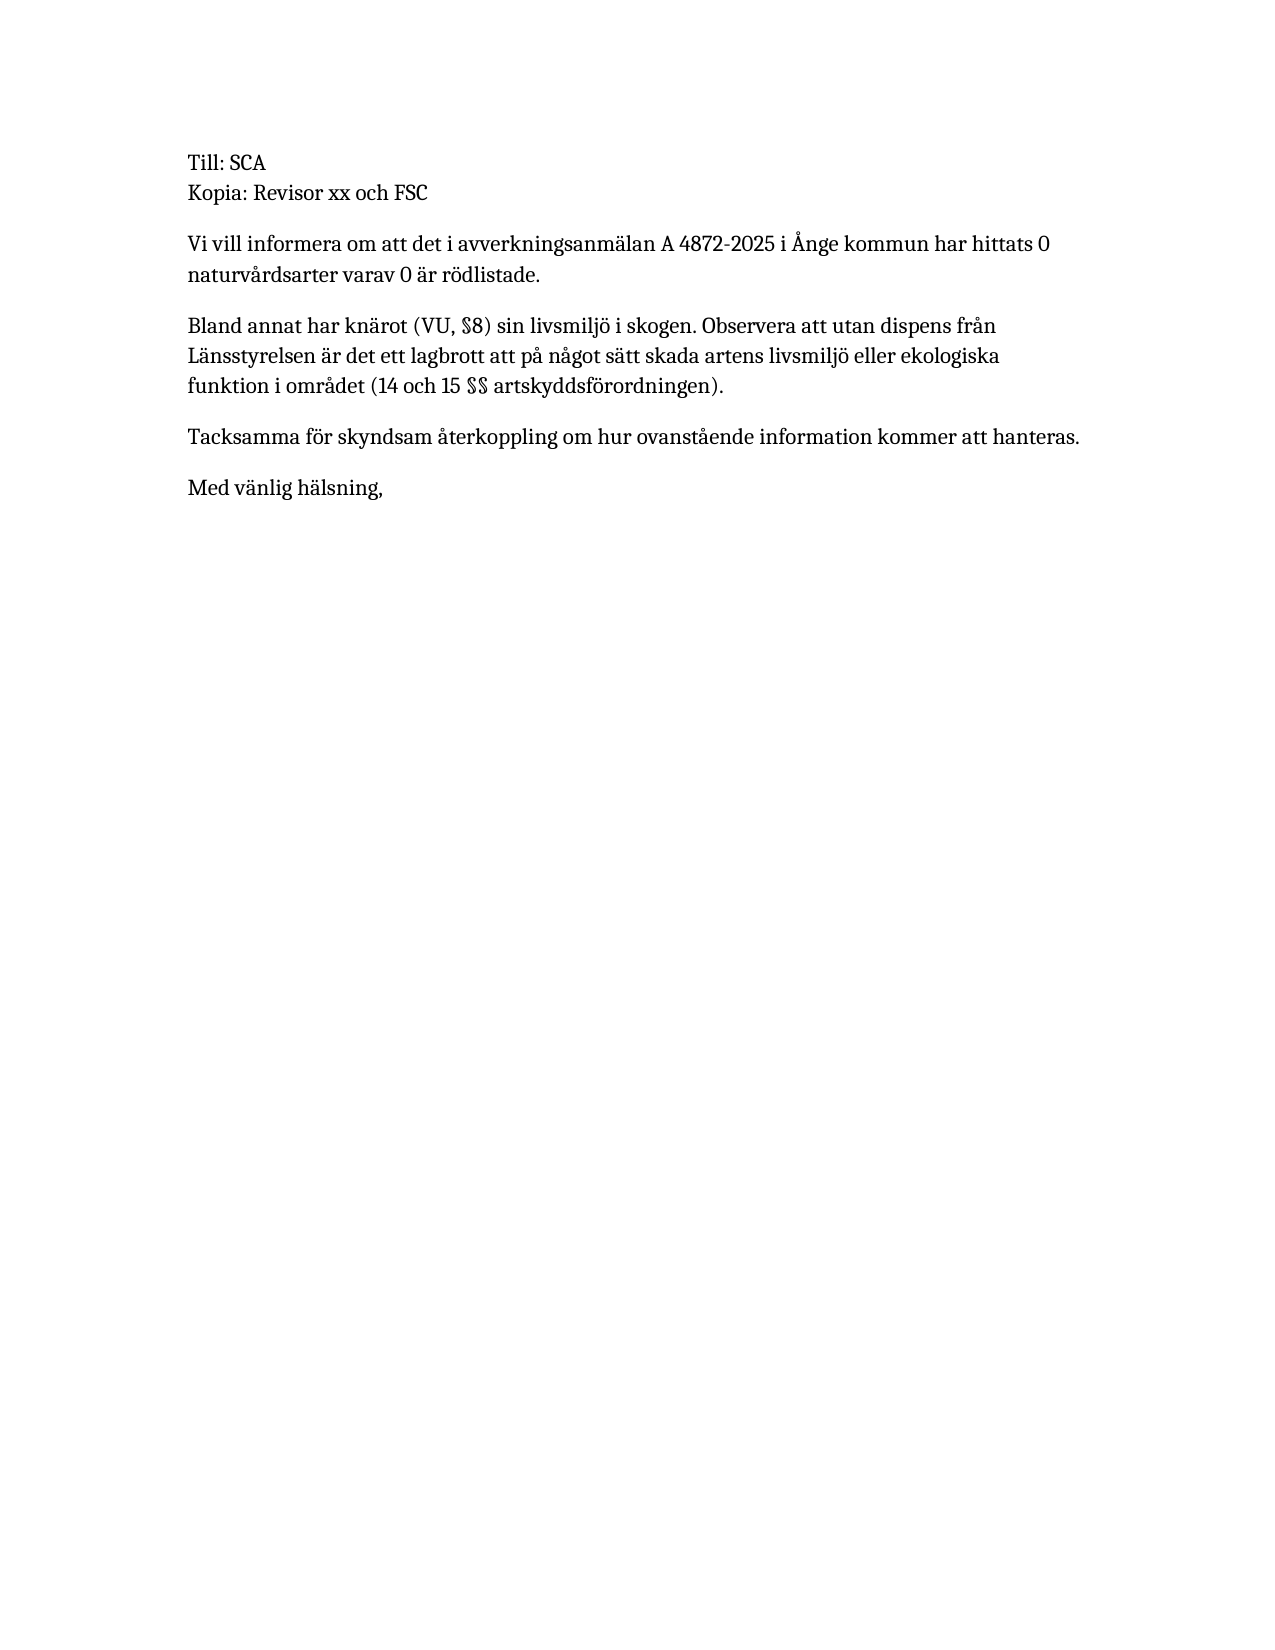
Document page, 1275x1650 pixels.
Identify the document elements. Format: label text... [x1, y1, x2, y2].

text Bland annat har knärot (VU, §8) sin livsmiljö i skogen. Observera att utan dispens från Länsstyrelsen är det ett lagbrott att på något sätt skada artens livsmiljö eller ekologiska funktion i området (14 och 15 §§ artskyddsförordningen). [187, 312, 1087, 399]
text Vi vill informera om att det i avverkningsanmälan A 4872-2025 i Ånge kommun har hittats 0 naturvårdsarter varav 0 är rödlistade. [187, 231, 1087, 288]
text Till: SCA Kopia: Revisor xx och FSC [187, 150, 1087, 207]
text Tacksamma för skyndsam återkoppling om hur ovanstående information kommer att hanteras. [187, 424, 1087, 450]
text Med vänlig hälsning, [187, 475, 1087, 532]
